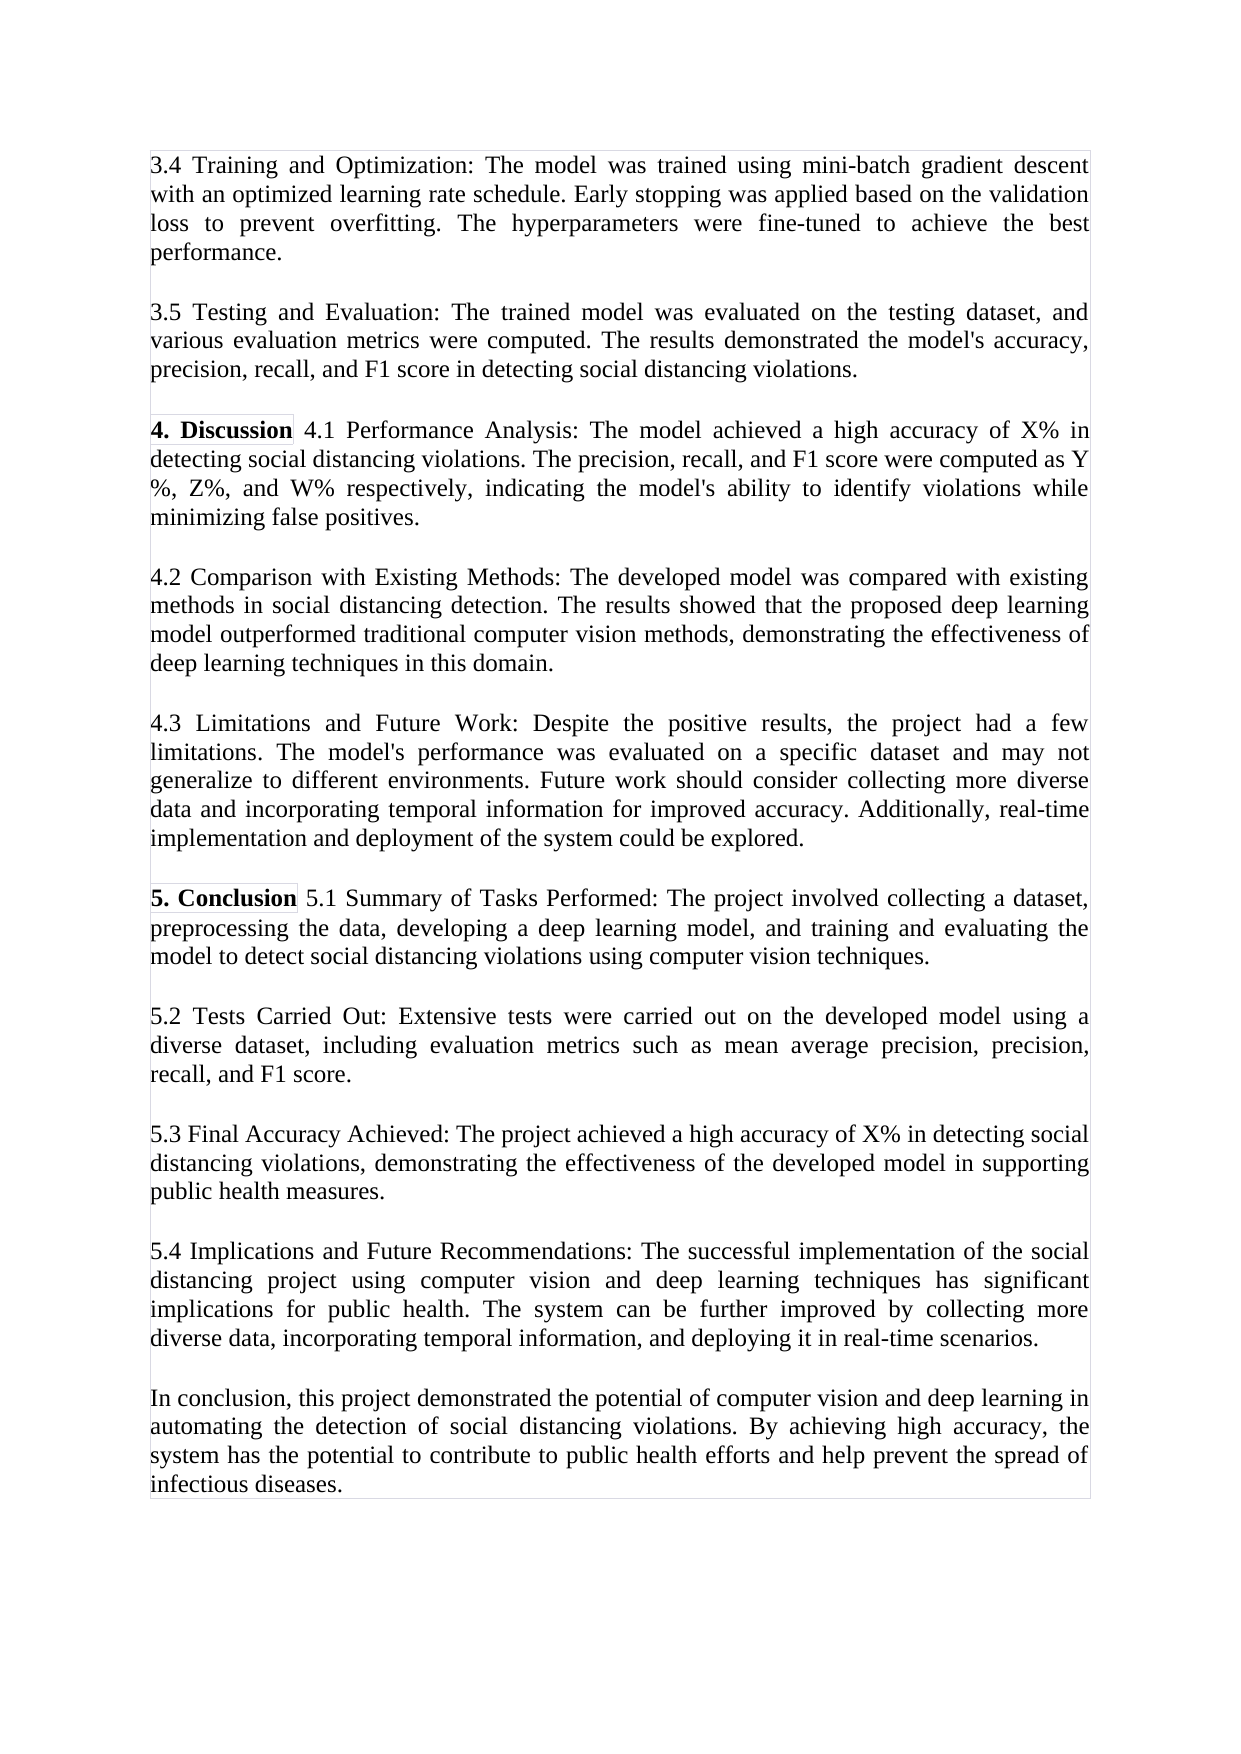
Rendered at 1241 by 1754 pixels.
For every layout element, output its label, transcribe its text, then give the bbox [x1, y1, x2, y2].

text 4.2 Comparison with Existing Methods: The developed model was compared with existing methods in social distancing detection. The results showed that the proposed deep learning model outperformed traditional computer vision methods, demonstrating the effectiveness of deep learning techniques in this domain. [151, 561, 1090, 677]
text In conclusion, this project demonstrated the potential of computer vision and deep learning in automating the detection of social distancing violations. By achieving high accuracy, the system has the potential to contribute to public health efforts and help prevent the spread of infectious diseases. [151, 1382, 1090, 1498]
text 3.4 Training and Optimization: The model was trained using mini-batch gradient descent with an optimized learning rate schedule. Early stopping was applied based on the validation loss to prevent overfitting. The hyperparameters were fine-tuned to achieve the best performance. [151, 151, 1090, 266]
text 5.4 Implications and Future Recommendations: The successful implementation of the social distancing project using computer vision and deep learning techniques has significant implications for public health. The system can be further improved by collecting more diverse data, incorporating temporal information, and deploying it in real-time scenarios. [151, 1236, 1090, 1351]
text 4.3 Limitations and Future Work: Despite the positive results, the project had a few limitations. The model's performance was evaluated on a specific dataset and may not generalize to different environments. Future work should consider collecting more diverse data and incorporating temporal information for improved accuracy. Additionally, real-time implementation and deployment of the system could be explored. [151, 707, 1090, 852]
text 4. Discussion 4.1 Performance Analysis: The model achieved a high accuracy of X% in detecting social distancing violations. The precision, recall, and F1 score were computed as Y%, Z%, and W% respectively, indicating the model's ability to identify violations while minimizing false positives. [151, 414, 1090, 530]
text 5.2 Tests Carried Out: Extensive tests were carried out on the developed model using a diverse dataset, including evaluation metrics such as mean average precision, precision, recall, and F1 score. [151, 1001, 1090, 1088]
text 5.3 Final Accuracy Achieved: The project achieved a high accuracy of X% in detecting social distancing violations, demonstrating the effectiveness of the developed model in supporting public health measures. [151, 1118, 1090, 1205]
text 3.5 Testing and Evaluation: The trained model was evaluated on the testing dataset, and various evaluation metrics were computed. The results demonstrated the model's accuracy, precision, recall, and F1 score in detecting social distancing violations. [151, 296, 1090, 383]
text 5. Conclusion 5.1 Summary of Tasks Performed: The project involved collecting a dataset, preprocessing the data, developing a deep learning model, and training and evaluating the model to detect social distancing violations using computer vision techniques. [151, 882, 1090, 970]
